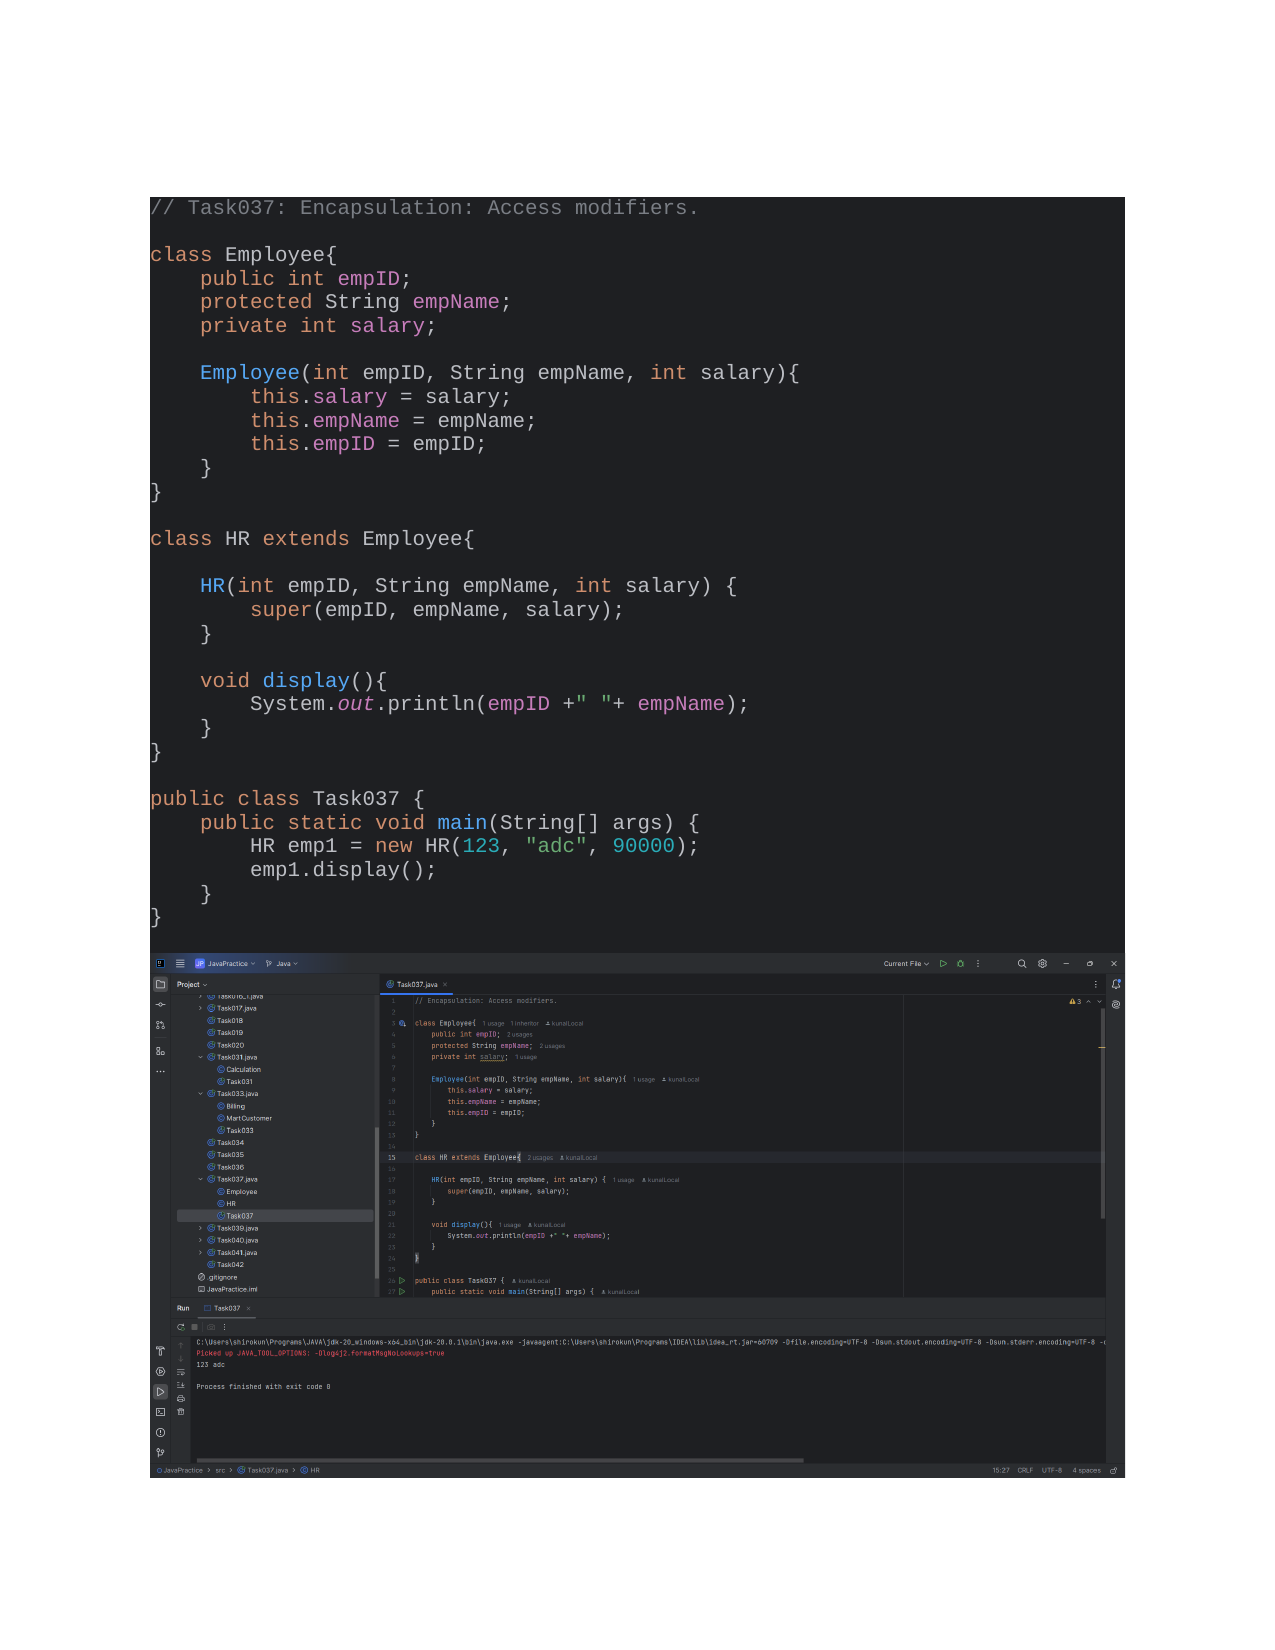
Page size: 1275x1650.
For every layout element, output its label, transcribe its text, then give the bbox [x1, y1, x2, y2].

text // Task037: Encapsulation: Access modifiers. class Employee{ public int empID; protected String empName; private int salary; Employee(int empID, String empName, int salary){ this.salary = salary; this.empName = empName; this.empID = empID; } } class HR extends Employee{ HR(int empID, String empName, int salary) { super(empID, empName, salary); } void display(){ System.out.println(empID +" "+ empName); } } public class Task037 { public static void main(String[] args) { HR emp1 = new HR(123, "adc", 90000); emp1.display(); } } [150, 197, 1125, 930]
picture [150, 953, 1125, 1478]
